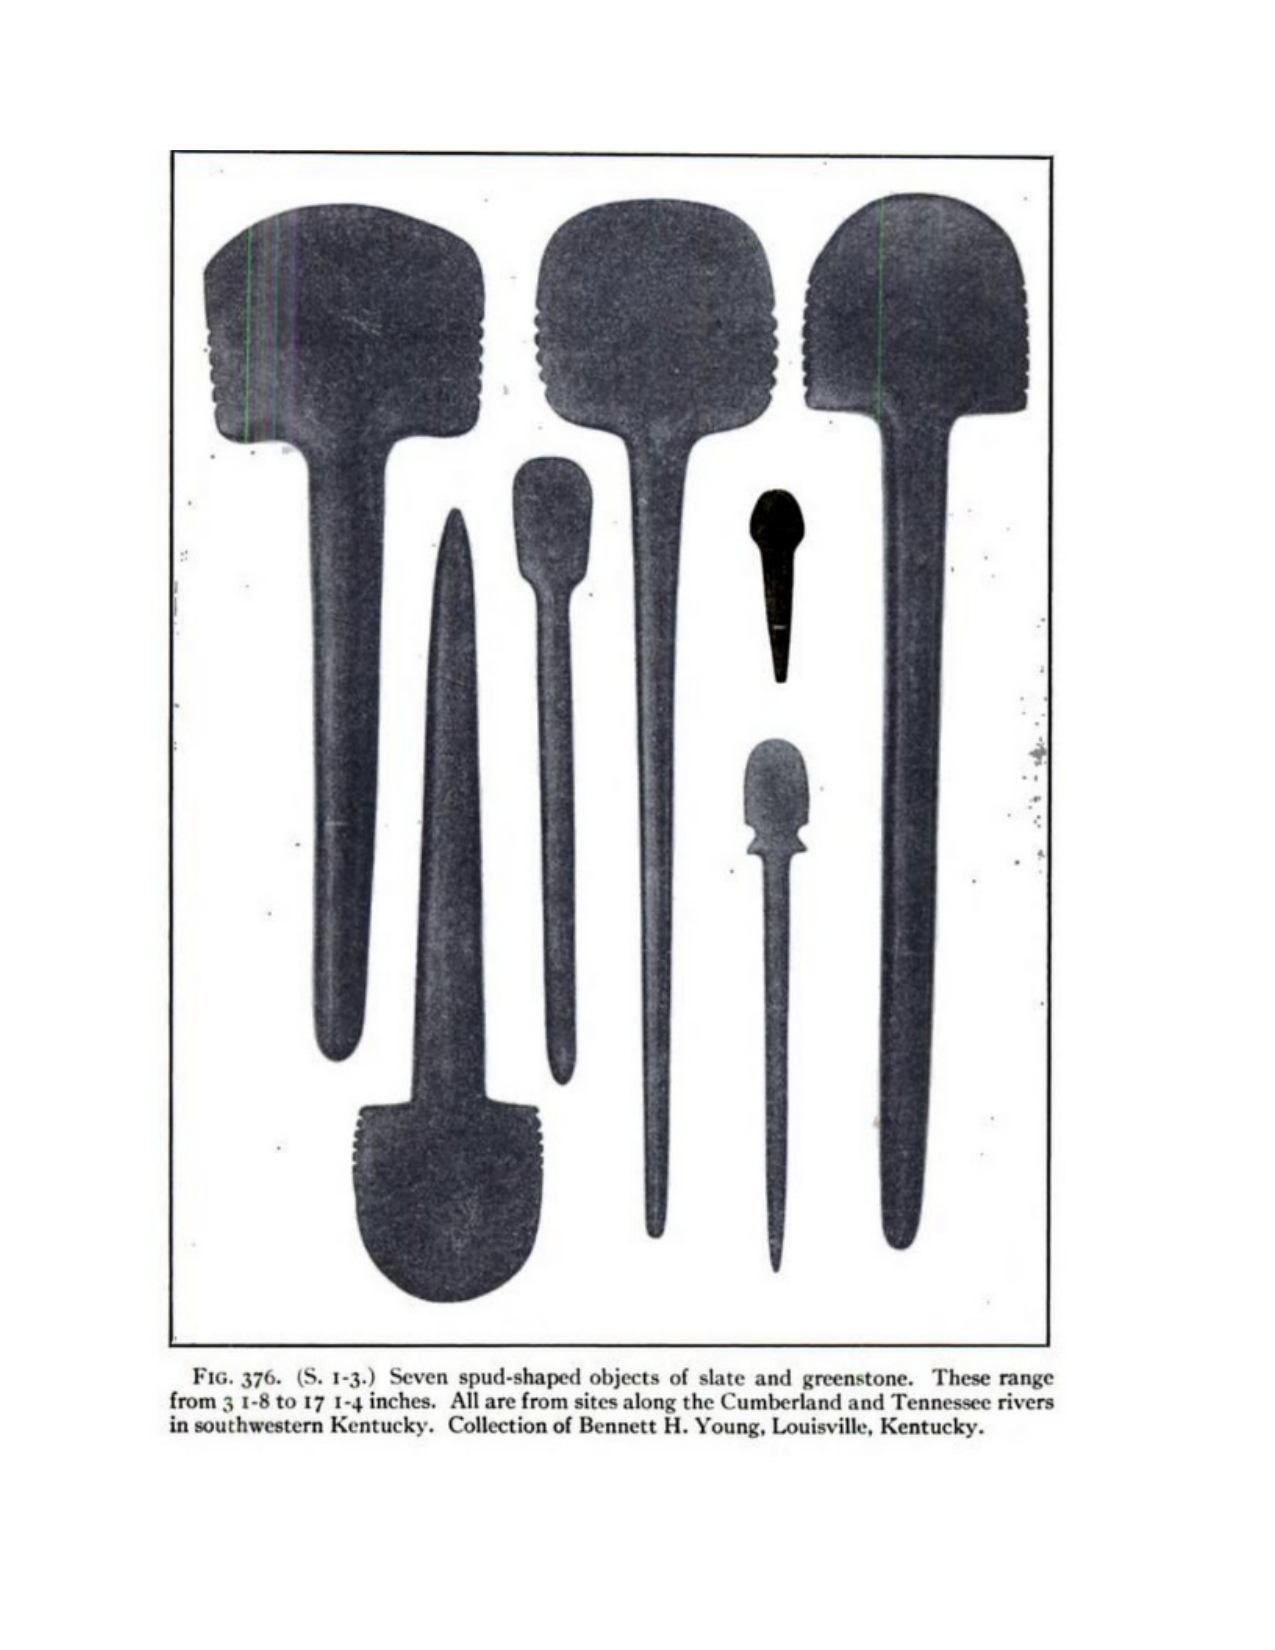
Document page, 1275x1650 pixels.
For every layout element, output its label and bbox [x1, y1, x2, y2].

picture [150, 150, 1066, 1457]
